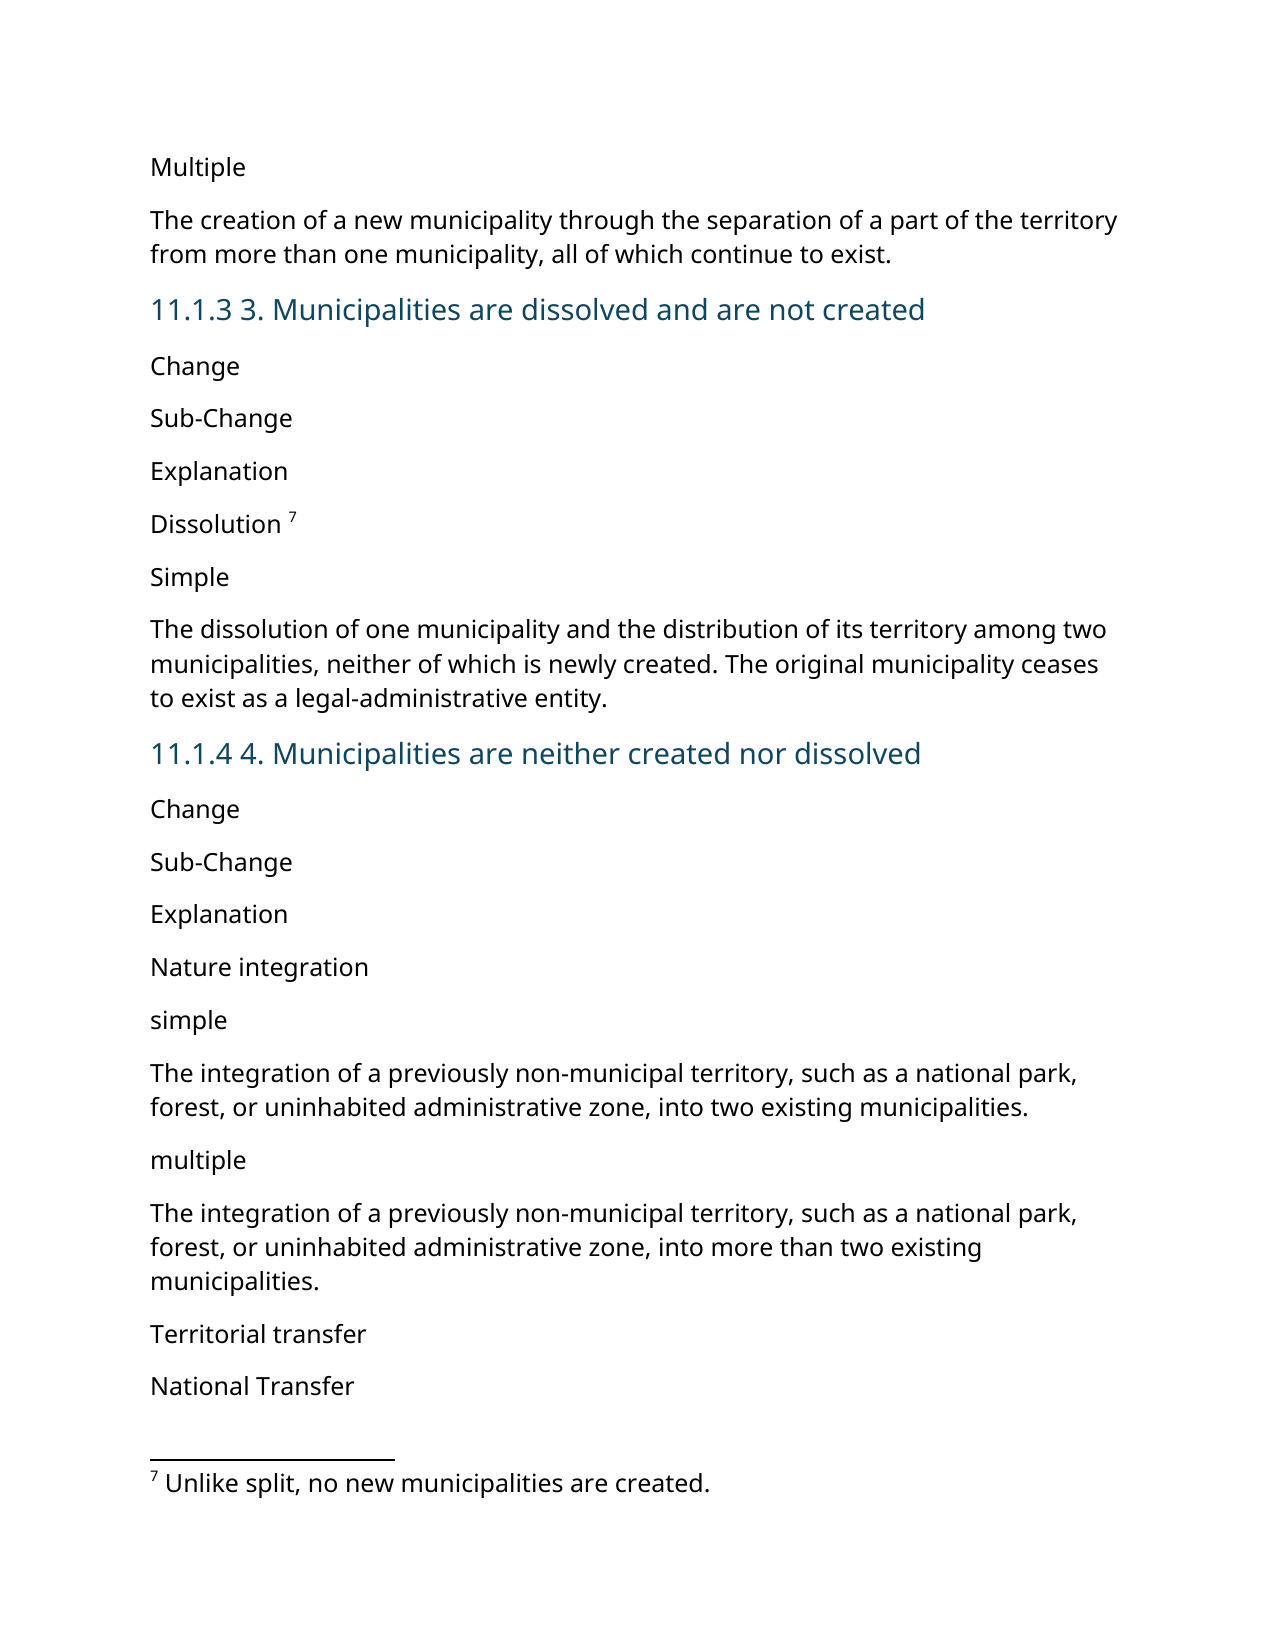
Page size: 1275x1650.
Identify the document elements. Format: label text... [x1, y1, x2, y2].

text multiple [150, 1142, 1125, 1177]
text Territorial transfer [150, 1316, 1125, 1350]
text Sub-Change [150, 844, 1125, 878]
subtitle 11.1.4 4. Municipalities are neither created nor dissolved [150, 733, 1125, 773]
text Explanation [150, 454, 1125, 488]
text simple [150, 1003, 1125, 1037]
text Change [150, 348, 1125, 382]
subtitle 11.1.3 3. Municipalities are dissolved and are not created [150, 290, 1125, 329]
text Simple [150, 559, 1125, 593]
text The integration of a previously non-municipal territory, such as a national park, forest, or uninhabited administrative zone, into two existing municipalities. [150, 1056, 1125, 1124]
text The creation of a new municipality through the separation of a part of the territory from more than one municipality, all of which continue to exist. [150, 203, 1125, 271]
text Nature integration [150, 950, 1125, 984]
text The dissolution of one municipality and the distribution of its territory among two municipalities, neither of which is newly created. The original municipality ceases to exist as a legal-administrative entity. [150, 612, 1125, 714]
text Change [150, 792, 1125, 826]
text Multiple [150, 150, 1125, 184]
text Sub-Change [150, 401, 1125, 435]
text Explanation [150, 897, 1125, 931]
text Dissolution [150, 507, 1125, 541]
text National Transfer [150, 1369, 1125, 1403]
